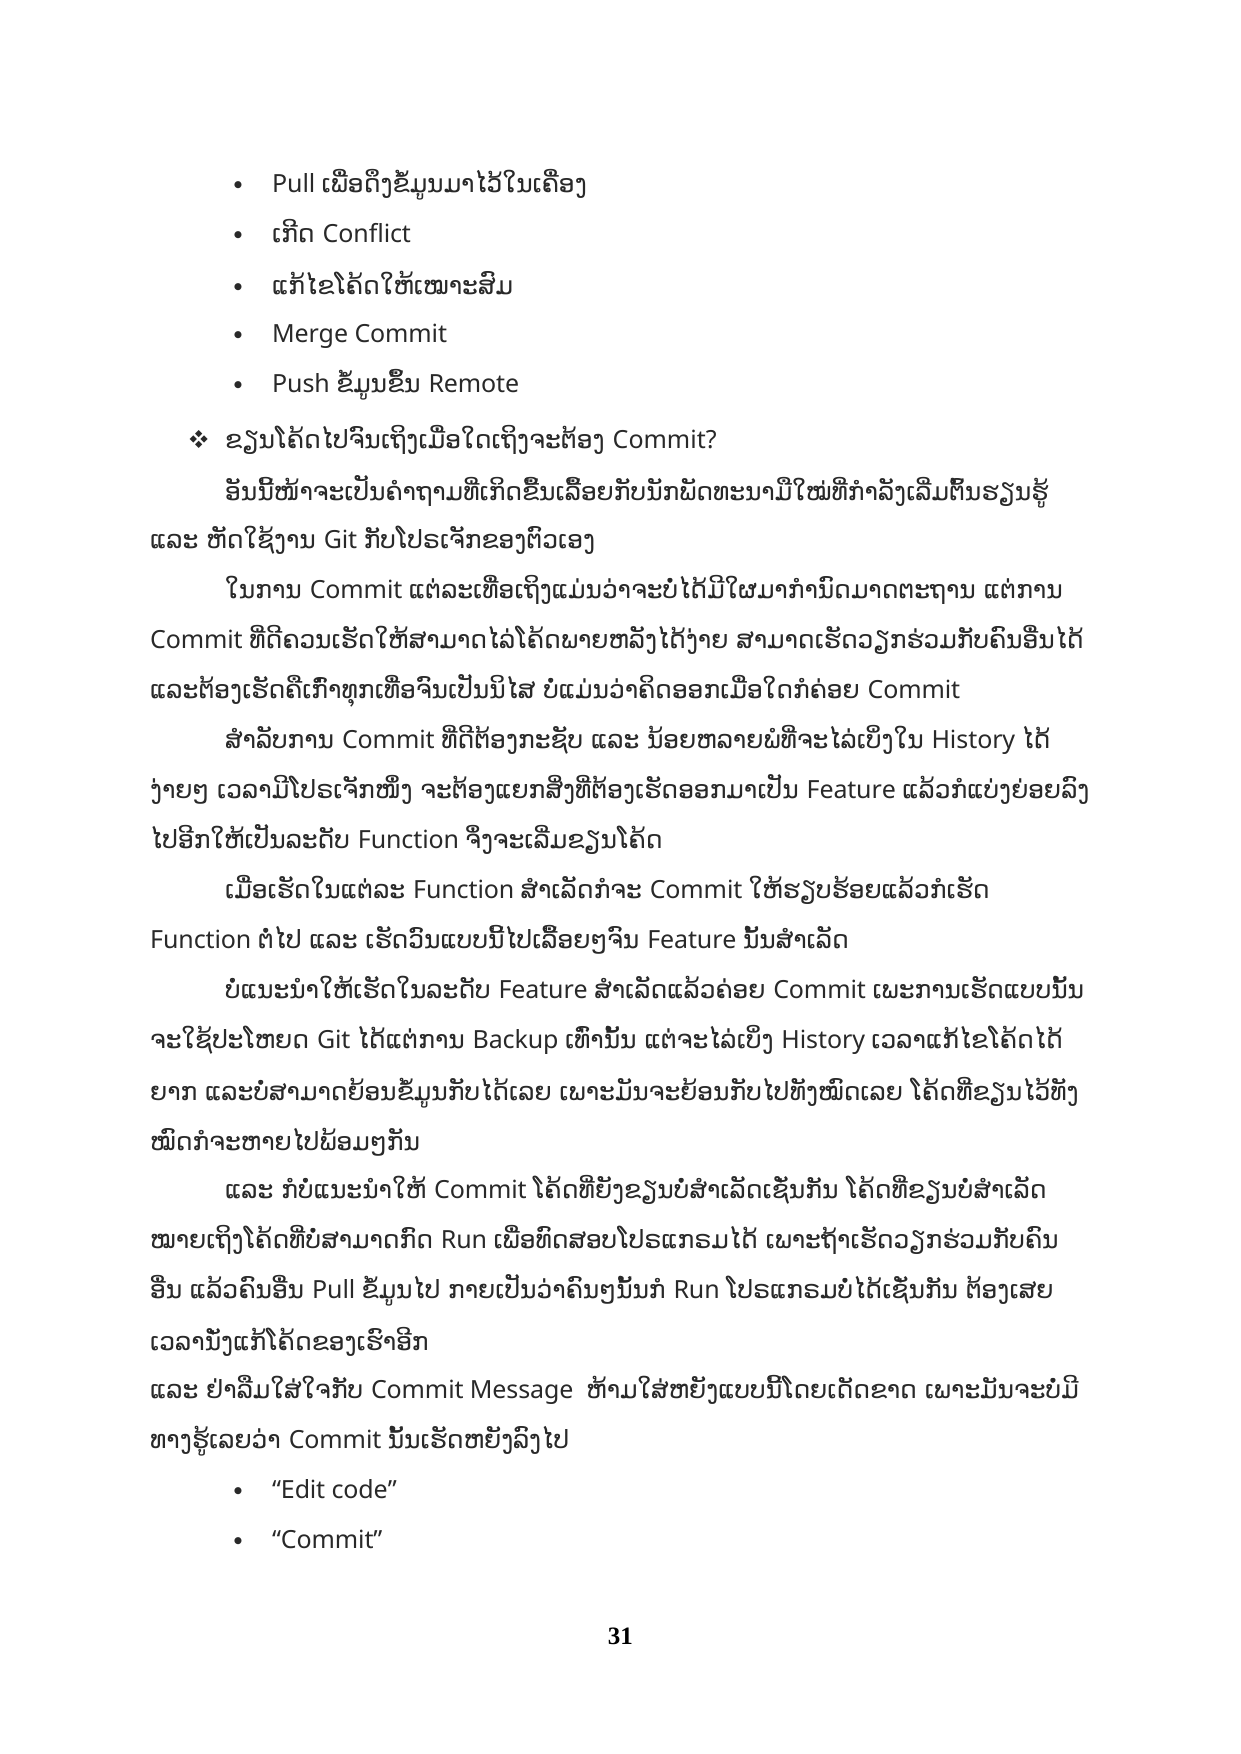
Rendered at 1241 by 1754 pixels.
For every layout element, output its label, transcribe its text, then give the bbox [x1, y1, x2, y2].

list ແກ້​ໄຂ​ໂຄ້​ດ​ໃຫ້​ເໝາະ​ສົມ [234, 250, 1090, 300]
list Merge Commit [234, 300, 1090, 350]
list Pull ເພື່ອ​ດຶງ​ຂໍ້​ມູນ​ມາ​ໄວ້​ໃນ​ເຄື່ອງ [234, 150, 1090, 200]
text ເມື່ອ​ເຮັດ​ໃນ​ແຕ່​ລະ Function ສຳເລັດ​ກໍ​ຈະ Commit ໃຫ້​ຮຽບຮ້ອຍແລ້ວ​ກໍ​ເຮັດ Function ຕໍ່ໄປ ແລະ​ ເຮັດວົນ​ແບບ​ນີ້​ໄປ​ເລື້ອຍ​ໆຈົນ Feature ນັ້ນ​ສຳເລັດ [150, 856, 1090, 956]
text ບໍ່​ແນະ​ນຳ​ໃຫ້​ເຮັດ​ໃນ​ລະ​ດັບ Feature ສຳເລັດ​ແລ້ວ​ຄ່ອຍ Commit ເພະ​ການເຮັດ​ແບບ​ນັ້ນ​​ຈະ​ໃຊ້​ປະໂຫຍດ Git ໄດ້​ແຕ່​ການ Backup ເທົ່າ​ນັ້ນ ແຕ່​ຈະ​ໄລ່​ເບິ່ງ History ເວລາ​ແກ້​ໄຂ​ໂຄ້​ດ​ໄດ້​ຍາກ ແລະ​ບໍ່​ສາມາດ​ຍ້ອນ​ຂໍ້​ມູນ​ກັບ​ໄດ້​ເລຍ ເພາະ​ມັນ​ຈະ​ຍ້ອນ​ກັບ​ໄປ​ທັງ​ໝົດ​ເລຍ ໂຄ້​ດ​ທີ່​ຂຽນ​ໄວ້​ທັງ​ໝົດ​ກໍ​ຈະ​ຫາຍ​ໄປ​ພ້ອມ​ໆ​ກັນ [150, 956, 1090, 1156]
text ແລະ​ ຢ່າ​ລືມ​ໃສ່​ໃຈ​ກັບ Commit Message ຫ້າມໃສ່​ຫຍັງ​ແບບ​ນີ້​ໂດຍເດັດ​ຂາດ ເພາະ​ມັນ​ຈະ​ບໍ່​ມີ​ທາງ​ຮູ້​ເລຍ​ວ່າ Commit ນັ້ນ​ເຮັດ​ຫຍັງ​ລົງ​ໄປ [150, 1356, 1090, 1456]
list Push ຂໍ້​ມູນ​ຂຶ້ນ Remote [234, 350, 1090, 400]
text ອັນ​ນີ້​ໜ້າ​ຈະ​ເປັນ​ຄຳ​ຖາມ​ທີ່ເກິດຂື້ນ​ເລື້ອຍ​ກັບ​ນັກ​ພັດທະນາ​ມື​ໃໝ່​ທີ່​ກຳ​ລັງ​ເລີ່ມ​ຕົ້ນ​ຮຽນ​ຮູ້​ ແລະ ​ຫັດ​ໃຊ້​ງານ Git ກັບ​ໂປຣ​ເຈັກ​ຂອງ​ຕົວ​ເອງ [150, 456, 1090, 556]
text ແລະ ​ກໍ​ບໍ່​ແນະ​ນຳ​ໃຫ້ Commit ໂຄ້​ດ​ທີ່​ຍັງ​ຂຽນ​ບໍ່​ສຳເລັດ​ເຊັ່ນ​ກັນ ໂຄ້​ດ​ທີ່​ຂຽນ​ບໍ່​ສຳເລັດ ​ໝາຍ​ເຖິງ​ໂຄ້​ດ​ທີ່​ບໍ່​ສາມາດ​ກົດ Run ເພື່ອ​ທົດສອບ​ໂປຣ​ແກຣມ​ໄດ້ ເພາະ​ຖ້າ​ເຮັດວຽກ​ຮ່ວມ​ກັບ​ຄົນ​ອື່ນ ແລ້ວ​ຄົນ​ອື່ນ Pull ຂໍ້​ມູນ​ໄປ ກາຍ​ເປັນ​ວ່າ​ຄົນ​ໆ​ນັ້ນ​ກໍ Run ໂປຣ​ແກຣມ​ບໍ່​ໄດ້​ເຊັ່ນ​ກັນ ຕ້ອງ​ເສຍ​ເວລາ​ນັ່ງ​ແກ້​ໂຄ້​ດ​ຂອງ​ເຮົາ​ອີກ [150, 1156, 1090, 1356]
list “Edit code” [234, 1456, 1090, 1506]
list ເກີດ Conflict [234, 200, 1090, 250]
text ໃນ​ການ Commit ແຕ່​ລະ​ເທື່ອ​ເຖິງ​ແມ່ນ​ວ່າ​ຈະ​ບໍ່​ໄດ້​ມີ​ໃຜ​ມາ​ກຳນົດ​ມາດຕະຖານ ແຕ່​ການ Commit ທີ່​ດີ​ຄວນ​ເຮັດໃຫ້​ສາມາດ​ໄລ່​ໂຄ້​ດ​ພາຍ​ຫລັງ​ໄດ້​ງ່າຍ ສາມາດ​ເຮັດວຽກ​ຮ່ວມ​ກັບ​ຄົນ​ອື່ນ​ໄດ້ ແລະ​ຕ້ອງ​ເຮັດ​ຄືເກົ່າ​ທຸກ​ເທື່ອ​ຈົນ​ເປັນ​ນິ​ໄສ ບໍ່​ແມ່ນ​ວ່າຄິດ​ອອກ​ເມື່ອໃດ​ກໍ​ຄ່ອຍ Commit [150, 556, 1090, 706]
list “Commit” [234, 1506, 1090, 1556]
text ສຳລັບການ Commit ທີ່​ດີ​ຕ້ອງ​ກະ​ຊັບ ​ແລະ ​ນ້ອຍ​ຫລາຍ​ພໍ​ທີ່​ຈະ​ໄລ່​ເບິ່ງ​ໃນ History ໄດ້​ງ່າຍໆ ເວລາ​ມີ​ໂປຣ​ເຈັກ​​ໜຶ່ງ ຈະ​ຕ້ອງແຍກ​ສິ່ງ​ທີ່​ຕ້ອງ​ເຮັດ​​ອອກ​ມາ​ເປັນ Feature ແລ້ວ​ກໍ​ແບ່ງ​ຍ່ອຍ​ລົງ​ໄປ​ອີກ​ໃຫ້ເປັນ​ລະ​ດັບ Function ຈຶ່ງຈະ​ເລີ່ມ​ຂຽນ​ໂຄ້​ດ [150, 706, 1090, 856]
subtitle ຂຽນ​ໂຄ້​ດ​ໄປ​ຈົນ​ເຖິງ​ເມື່ອໃດ​ເຖິງ​ຈະ​ຕ້ອງ Commit? [187, 400, 1090, 456]
